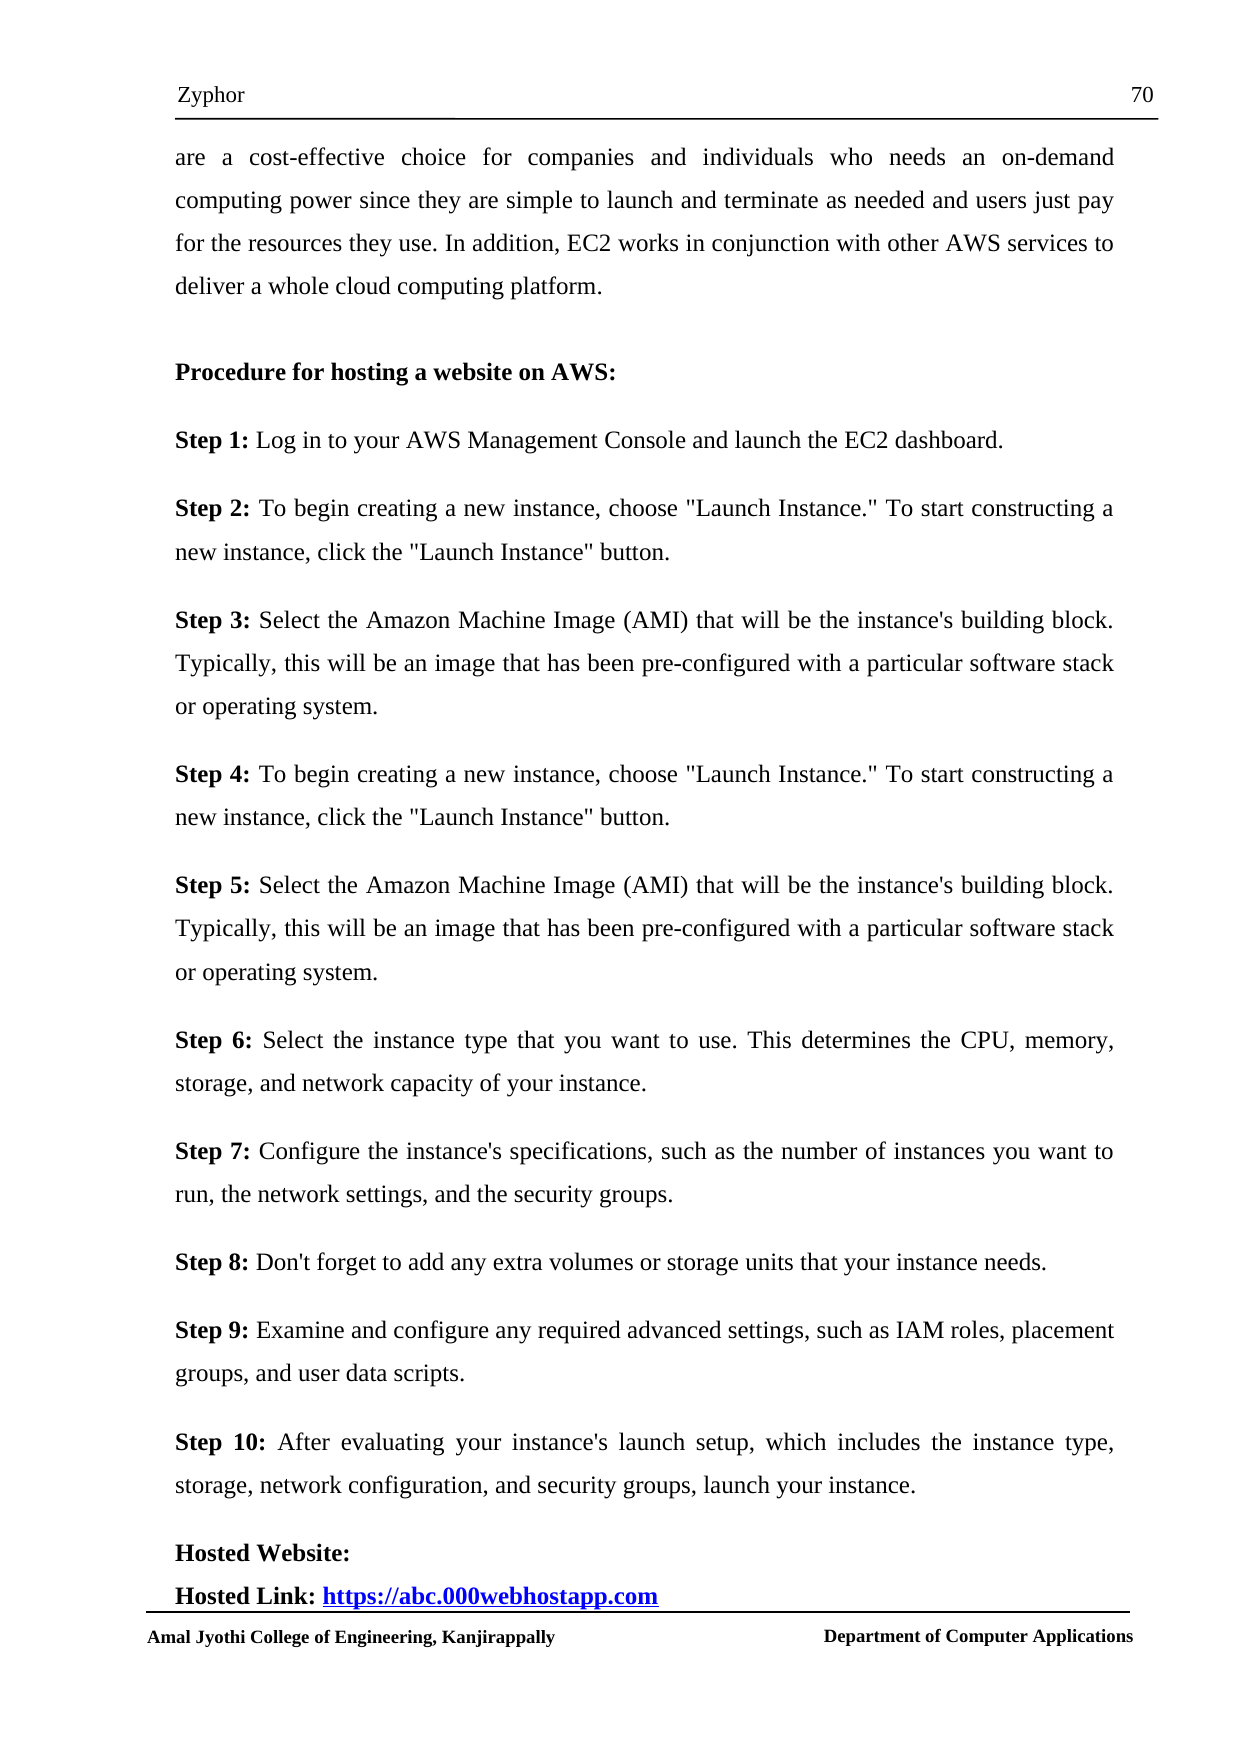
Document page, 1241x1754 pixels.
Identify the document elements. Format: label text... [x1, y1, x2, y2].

text Step 6: Select the instance type that you want to use. This determines the CPU, memory, storage, and network capacity of your instance. [175, 1025, 1115, 1097]
text Hosted Link: https://abc.000webhostapp.com [175, 1581, 1115, 1610]
text Step 4: To begin creating a new instance, choose "Launch Instance." To start constructing a new instance, click the "Launch Instance" button. [175, 759, 1115, 831]
text Step 1: Log in to your AWS Management Console and launch the EC2 dashboard. [175, 425, 1115, 454]
text Procedure for hosting a website on AWS: [175, 357, 1115, 386]
text Step 8: Don't forget to add any extra volumes or storage units that your instance needs. [175, 1247, 1115, 1276]
text Step 2: To begin creating a new instance, choose "Launch Instance." To start constructing a new instance, click the "Launch Instance" button. [175, 493, 1115, 565]
text Step 9: Examine and configure any required advanced settings, such as IAM roles, placement groups, and user data scripts. [175, 1315, 1115, 1387]
text Step 5: Select the Amazon Machine Image (AMI) that will be the instance's building block. Typically, this will be an image that has been pre-configured with a particular software stack or operating system. [175, 870, 1115, 985]
text Step 10: After evaluating your instance's launch setup, which includes the instance type, storage, network configuration, and security groups, launch your instance. [175, 1427, 1115, 1498]
text Step 7: Configure the instance's specifications, such as the number of instances you want to run, the network settings, and the security groups. [175, 1136, 1115, 1208]
text Step 3: Select the Amazon Machine Image (AMI) that will be the instance's building block. Typically, this will be an image that has been pre-configured with a particular software stack or operating system. [175, 605, 1115, 720]
text Hosted Website: [175, 1538, 1115, 1567]
